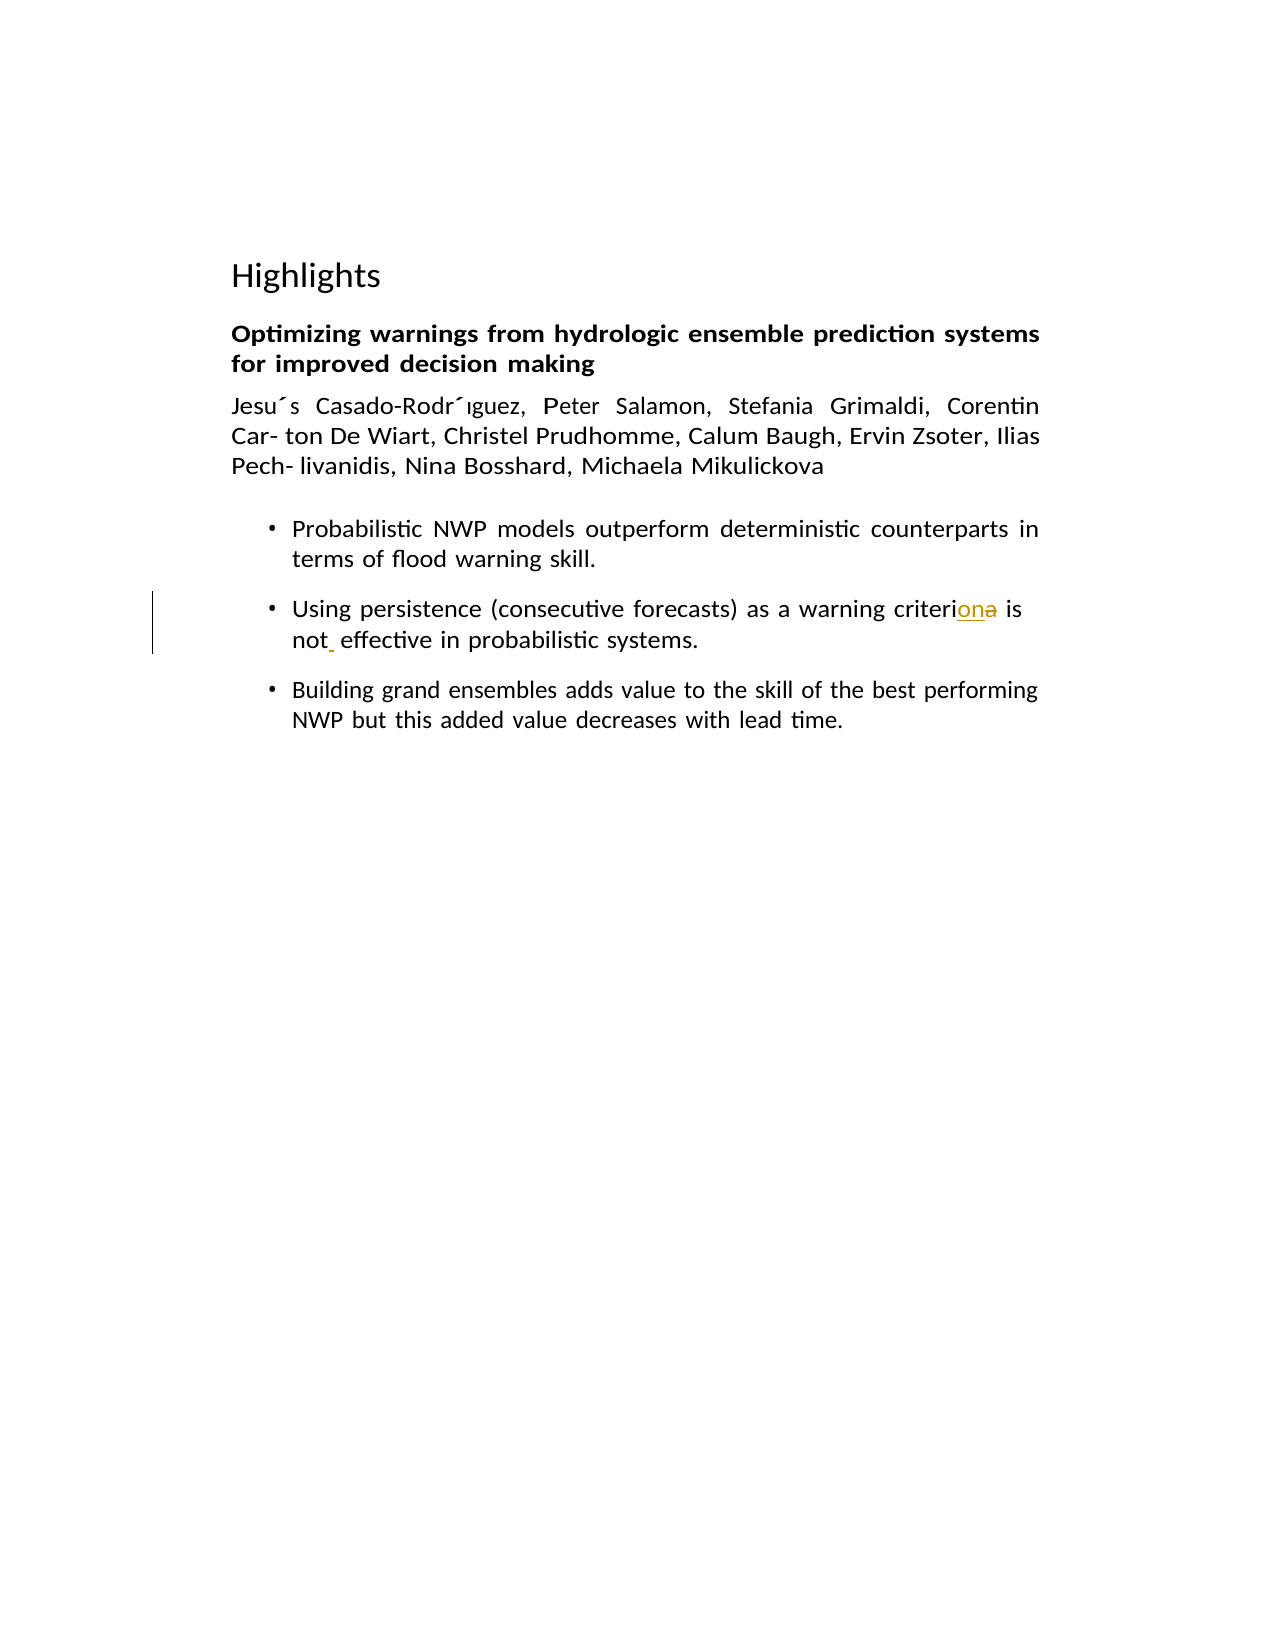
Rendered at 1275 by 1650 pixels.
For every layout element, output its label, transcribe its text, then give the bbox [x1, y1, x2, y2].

list Using persistence (consecutive forecasts) as a warning criteri is not effective in probabilistic systems. [267, 591, 1040, 654]
list Probabilistic NWP models outperform deterministic counterparts in terms of flood warning skill. [267, 510, 1041, 574]
title Highlights [231, 253, 1096, 297]
subtitle Optimizing warnings from hydrologic ensemble prediction systems for improved decision making [231, 319, 1041, 378]
list Building grand ensembles adds value to the skill of the best performing NWP but this added value decreases with lead time. [267, 672, 1040, 735]
text Jesu´s Casado-Rodr´ıguez, Peter Salamon, Stefania Grimaldi, Corentin Car- ton De Wiart, Christel Prudhomme, Calum Baugh, Ervin Zsoter, Ilias Pech- livanidis, Nina Bosshard, Michaela Mikulickova [231, 391, 1041, 481]
